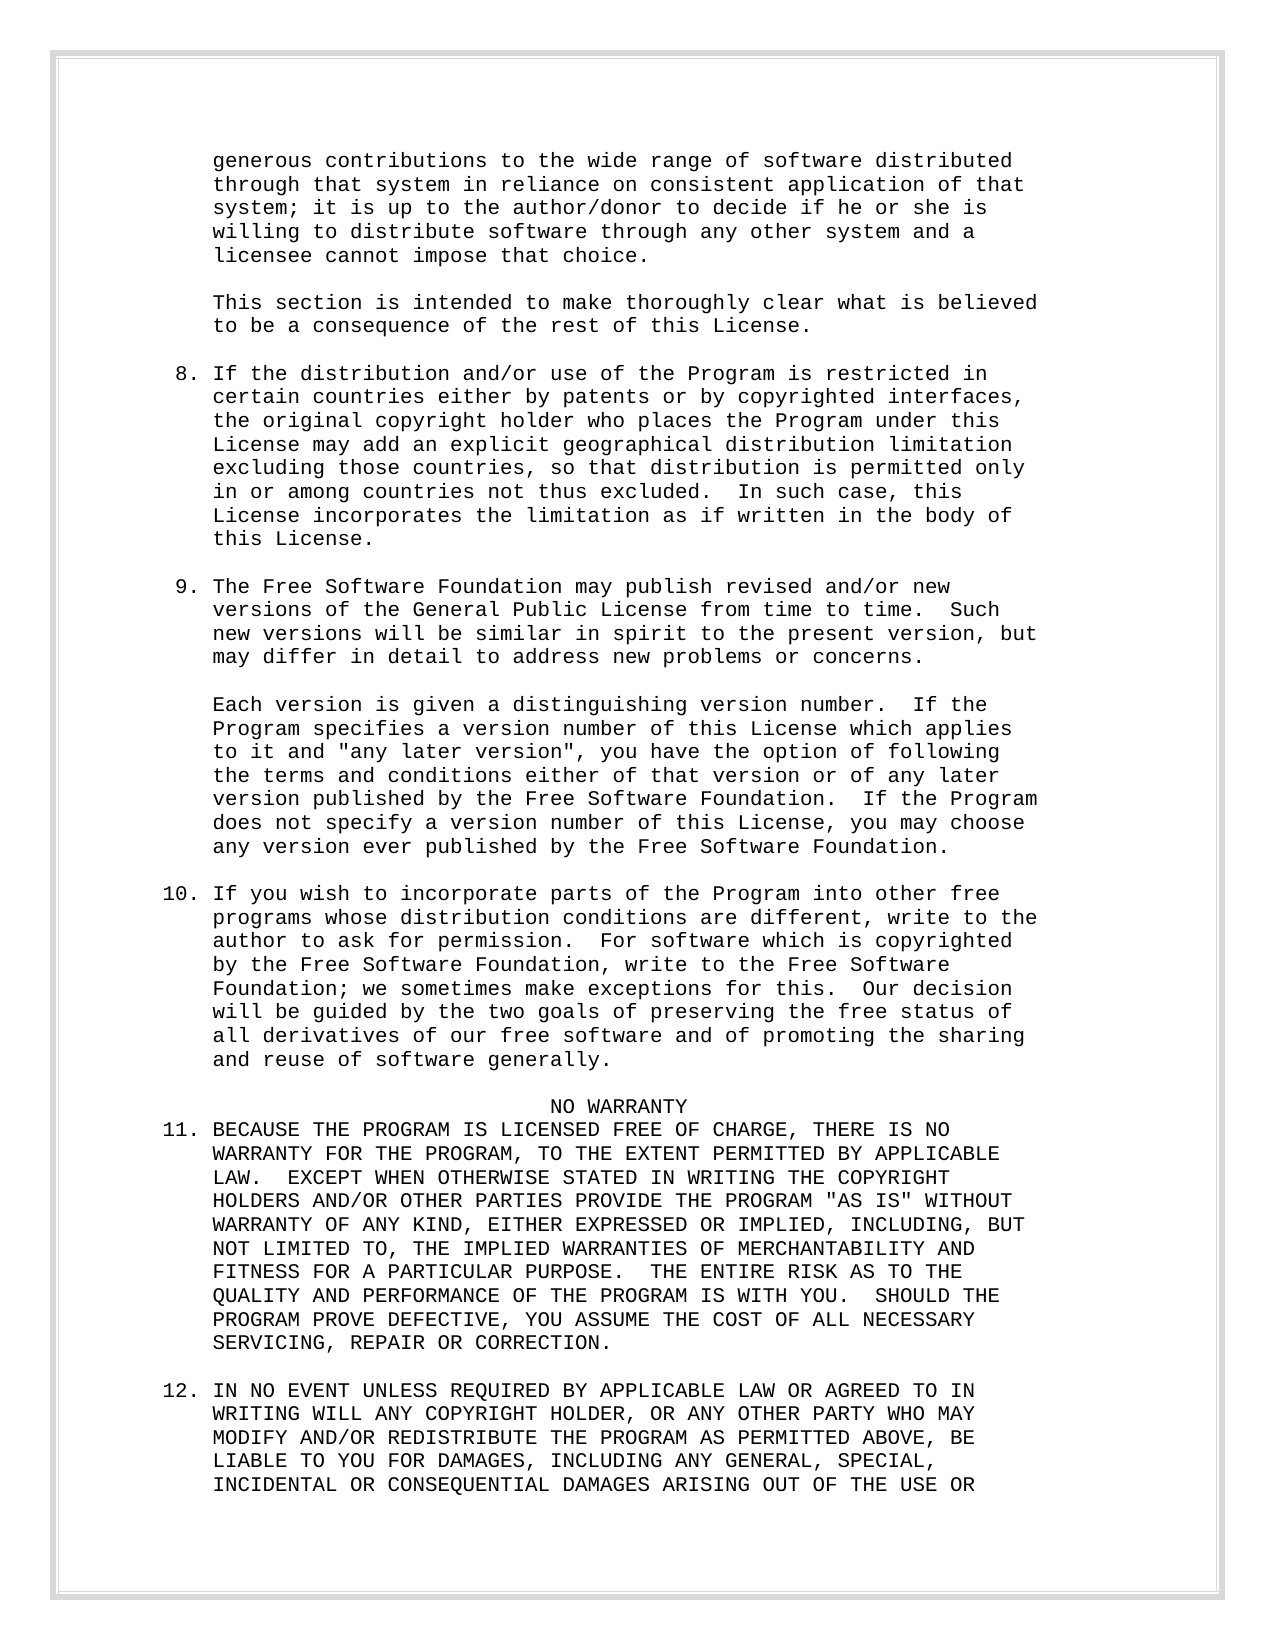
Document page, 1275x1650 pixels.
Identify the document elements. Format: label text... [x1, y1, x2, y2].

text the original copyright holder who places the Program under this [150, 410, 1125, 434]
text and reuse of software generally. [150, 1048, 1125, 1072]
text system; it is up to the author/donor to decide if he or she is [150, 197, 1125, 221]
text QUALITY AND PERFORMANCE OF THE PROGRAM IS WITH YOU. SHOULD THE [150, 1285, 1125, 1309]
text 9. The Free Software Foundation may publish revised and/or new [150, 576, 1125, 599]
text may differ in detail to address new problems or concerns. [150, 647, 1125, 670]
text versions of the General Public License from time to time. Such [150, 599, 1125, 623]
text programs whose distribution conditions are different, write to the [150, 907, 1125, 930]
text WARRANTY FOR THE PROGRAM, TO THE EXTENT PERMITTED BY APPLICABLE [150, 1143, 1125, 1167]
text Each version is given a distinguishing version number. If the [150, 694, 1125, 717]
text This section is intended to make thoroughly clear what is believed [150, 292, 1125, 316]
text author to ask for permission. For software which is copyrighted [150, 930, 1125, 954]
text does not specify a version number of this License, you may choose [150, 812, 1125, 836]
text NOT LIMITED TO, THE IMPLIED WARRANTIES OF MERCHANTABILITY AND [150, 1238, 1125, 1261]
text WARRANTY OF ANY KIND, EITHER EXPRESSED OR IMPLIED, INCLUDING, BUT [150, 1214, 1125, 1238]
text by the Free Software Foundation, write to the Free Software [150, 954, 1125, 978]
text version published by the Free Software Foundation. If the Program [150, 788, 1125, 812]
text NO WARRANTY [150, 1096, 1125, 1119]
text any version ever published by the Free Software Foundation. [150, 836, 1125, 859]
text Program specifies a version number of this License which applies [150, 717, 1125, 741]
text new versions will be similar in spirit to the present version, but [150, 623, 1125, 647]
text HOLDERS AND/OR OTHER PARTIES PROVIDE THE PROGRAM "AS IS" WITHOUT [150, 1190, 1125, 1214]
text LIABLE TO YOU FOR DAMAGES, INCLUDING ANY GENERAL, SPECIAL, [150, 1451, 1125, 1474]
text 12. IN NO EVENT UNLESS REQUIRED BY APPLICABLE LAW OR AGREED TO IN [150, 1379, 1125, 1403]
text SERVICING, REPAIR OR CORRECTION. [150, 1332, 1125, 1356]
text all derivatives of our free software and of promoting the sharing [150, 1025, 1125, 1048]
text 11. BECAUSE THE PROGRAM IS LICENSED FREE OF CHARGE, THERE IS NO [150, 1119, 1125, 1143]
text certain countries either by patents or by copyrighted interfaces, [150, 386, 1125, 410]
text excluding those countries, so that distribution is permitted only [150, 457, 1125, 481]
text through that system in reliance on consistent application of that [150, 174, 1125, 197]
text Foundation; we sometimes make exceptions for this. Our decision [150, 978, 1125, 1001]
text WRITING WILL ANY COPYRIGHT HOLDER, OR ANY OTHER PARTY WHO MAY [150, 1403, 1125, 1427]
text License incorporates the limitation as if written in the body of [150, 505, 1125, 528]
text this License. [150, 528, 1125, 552]
text 10. If you wish to incorporate parts of the Program into other free [150, 883, 1125, 907]
text FITNESS FOR A PARTICULAR PURPOSE. THE ENTIRE RISK AS TO THE [150, 1261, 1125, 1285]
text in or among countries not thus excluded. In such case, this [150, 481, 1125, 505]
text licensee cannot impose that choice. [150, 244, 1125, 268]
text LAW. EXCEPT WHEN OTHERWISE STATED IN WRITING THE COPYRIGHT [150, 1167, 1125, 1190]
text to be a consequence of the rest of this License. [150, 316, 1125, 339]
text MODIFY AND/OR REDISTRIBUTE THE PROGRAM AS PERMITTED ABOVE, BE [150, 1427, 1125, 1451]
text 8. If the distribution and/or use of the Program is restricted in [150, 363, 1125, 386]
text willing to distribute software through any other system and a [150, 221, 1125, 244]
text will be guided by the two goals of preserving the free status of [150, 1001, 1125, 1025]
text the terms and conditions either of that version or of any later [150, 765, 1125, 788]
text INCIDENTAL OR CONSEQUENTIAL DAMAGES ARISING OUT OF THE USE OR [150, 1474, 1125, 1498]
text License may add an explicit geographical distribution limitation [150, 434, 1125, 457]
text PROGRAM PROVE DEFECTIVE, YOU ASSUME THE COST OF ALL NECESSARY [150, 1309, 1125, 1332]
text to it and "any later version", you have the option of following [150, 741, 1125, 765]
text generous contributions to the wide range of software distributed [150, 150, 1125, 174]
